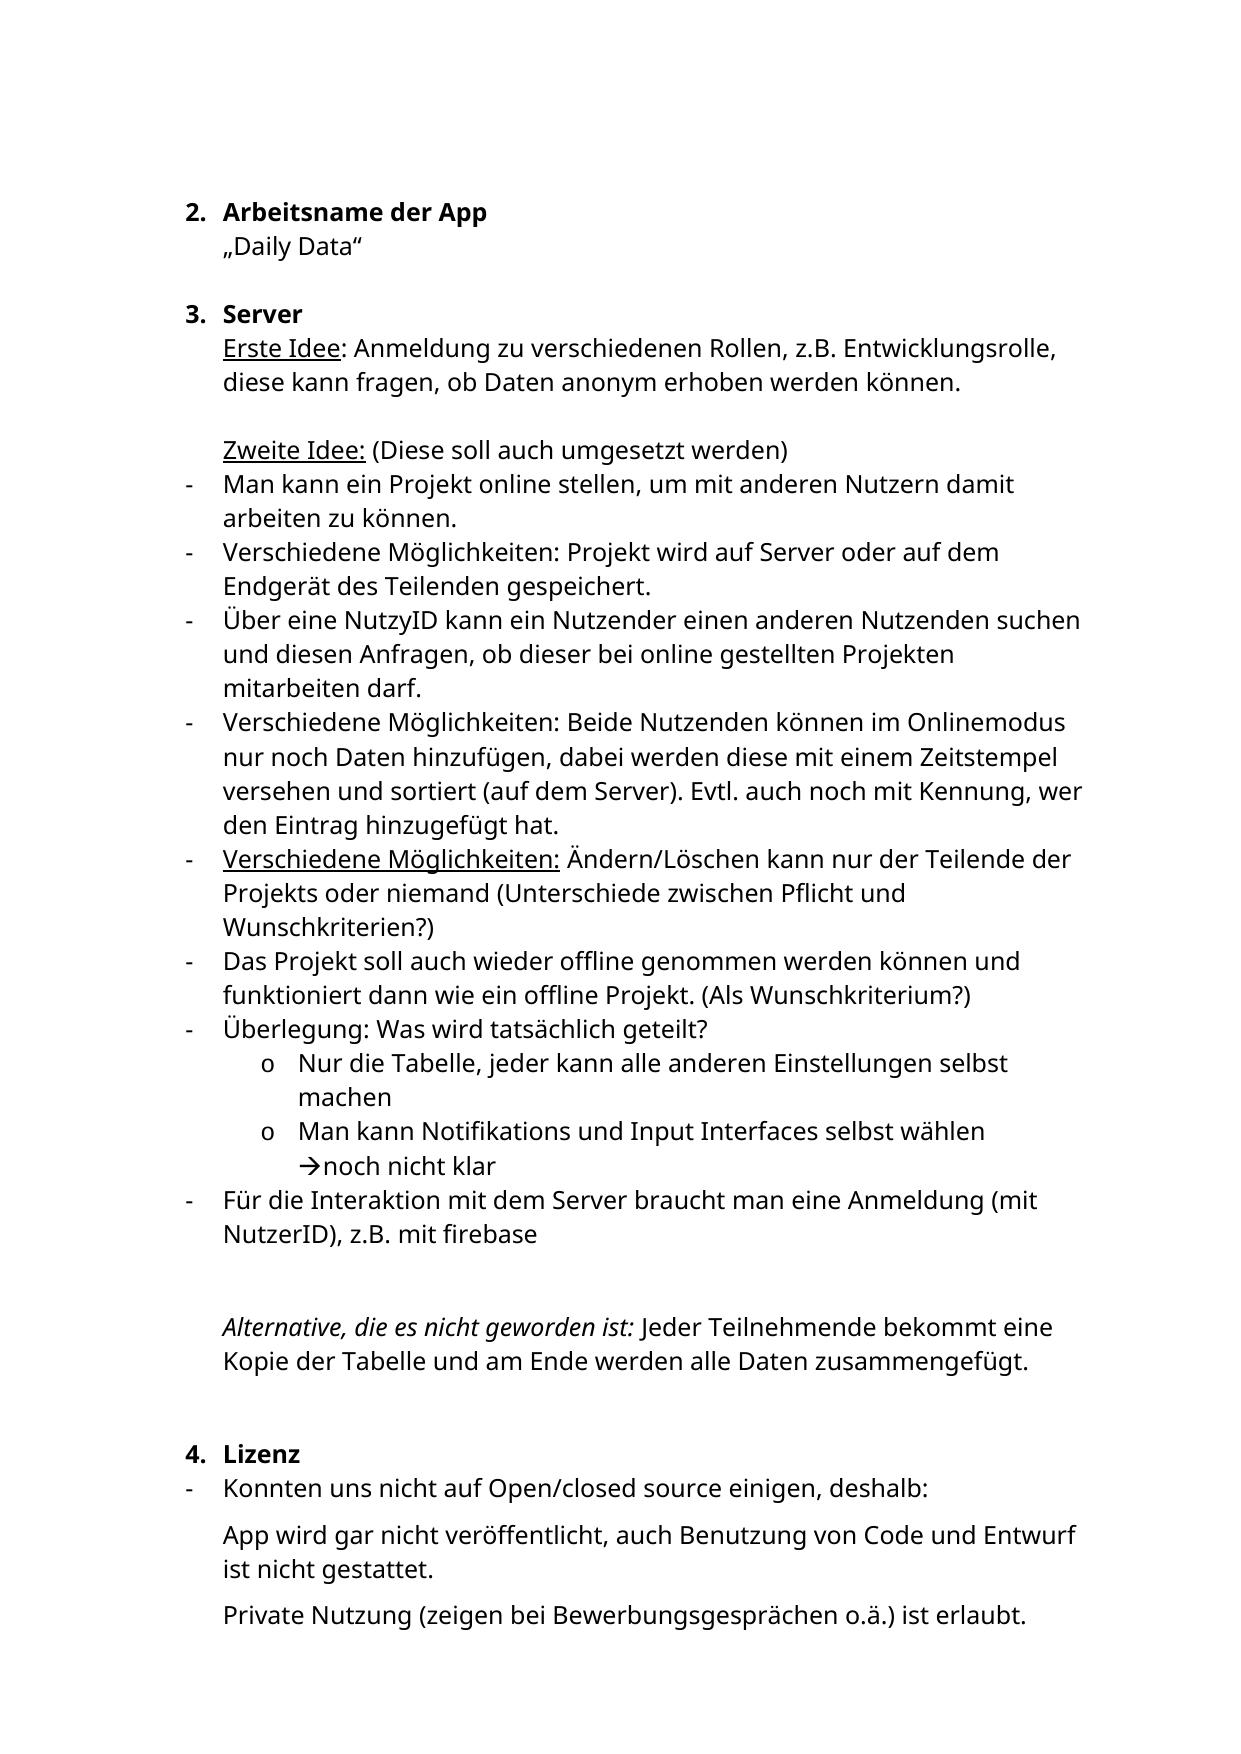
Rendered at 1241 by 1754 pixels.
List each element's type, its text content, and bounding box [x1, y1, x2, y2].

list Man kann ein Projekt online stellen, um mit anderen Nutzern damit arbeiten zu können. [185, 467, 1093, 535]
list Server [185, 296, 1093, 330]
text Private Nutzung (zeigen bei Bewerbungsgesprächen o.ä.) ist erlaubt. [223, 1598, 1093, 1632]
list Alternative, die es nicht geworden ist: Jeder Teilnehmende bekommt eine Kopie der Tabelle und am Ende werden alle Daten zusammengefügt. [223, 1309, 1093, 1378]
list Verschiedene Möglichkeiten: Ändern/Löschen kann nur der Teilende der Projekts oder niemand (Unterschiede zwischen Pflicht und Wunschkriterien?) [185, 841, 1093, 943]
text App wird gar nicht veröffentlicht, auch Benutzung von Code und Entwurf ist nicht gestattet. [223, 1517, 1093, 1586]
list Zweite Idee: (Diese soll auch umgesetzt werden) [223, 433, 1093, 467]
list Für die Interaktion mit dem Server braucht man eine Anmeldung (mit NutzerID), z.B. mit firebase [185, 1182, 1093, 1251]
list Man kann Notifikations und Input Interfaces selbst wählen [260, 1114, 1093, 1148]
list „Daily Data“ [223, 228, 1093, 262]
list Arbeitsname der App [185, 194, 1093, 228]
list Verschiedene Möglichkeiten: Projekt wird auf Server oder auf dem Endgerät des Teilenden gespeichert. [185, 535, 1093, 603]
list noch nicht klar [298, 1148, 1093, 1182]
list Erste Idee: Anmeldung zu verschiedenen Rollen, z.B. Entwicklungsrolle, diese kann fragen, ob Daten anonym erhoben werden können. [223, 330, 1093, 398]
list Das Projekt soll auch wieder offline genommen werden können und funktioniert dann wie ein offline Projekt. (Als Wunschkriterium?) [185, 943, 1093, 1012]
list Nur die Tabelle, jeder kann alle anderen Einstellungen selbst machen [260, 1046, 1093, 1114]
list Überlegung: Was wird tatsächlich geteilt? [185, 1012, 1093, 1046]
list Verschiedene Möglichkeiten: Beide Nutzenden können im Onlinemodus nur noch Daten hinzufügen, dabei werden diese mit einem Zeitstempel versehen und sortiert (auf dem Server). Evtl. auch noch mit Kennung, wer den Eintrag hinzugefügt hat. [185, 705, 1093, 841]
list Konnten uns nicht auf Open/closed source einigen, deshalb: [185, 1471, 1093, 1505]
list Über eine NutzyID kann ein Nutzender einen anderen Nutzenden suchen und diesen Anfragen, ob dieser bei online gestellten Projekten mitarbeiten darf. [185, 603, 1093, 705]
list Lizenz [185, 1437, 1093, 1471]
